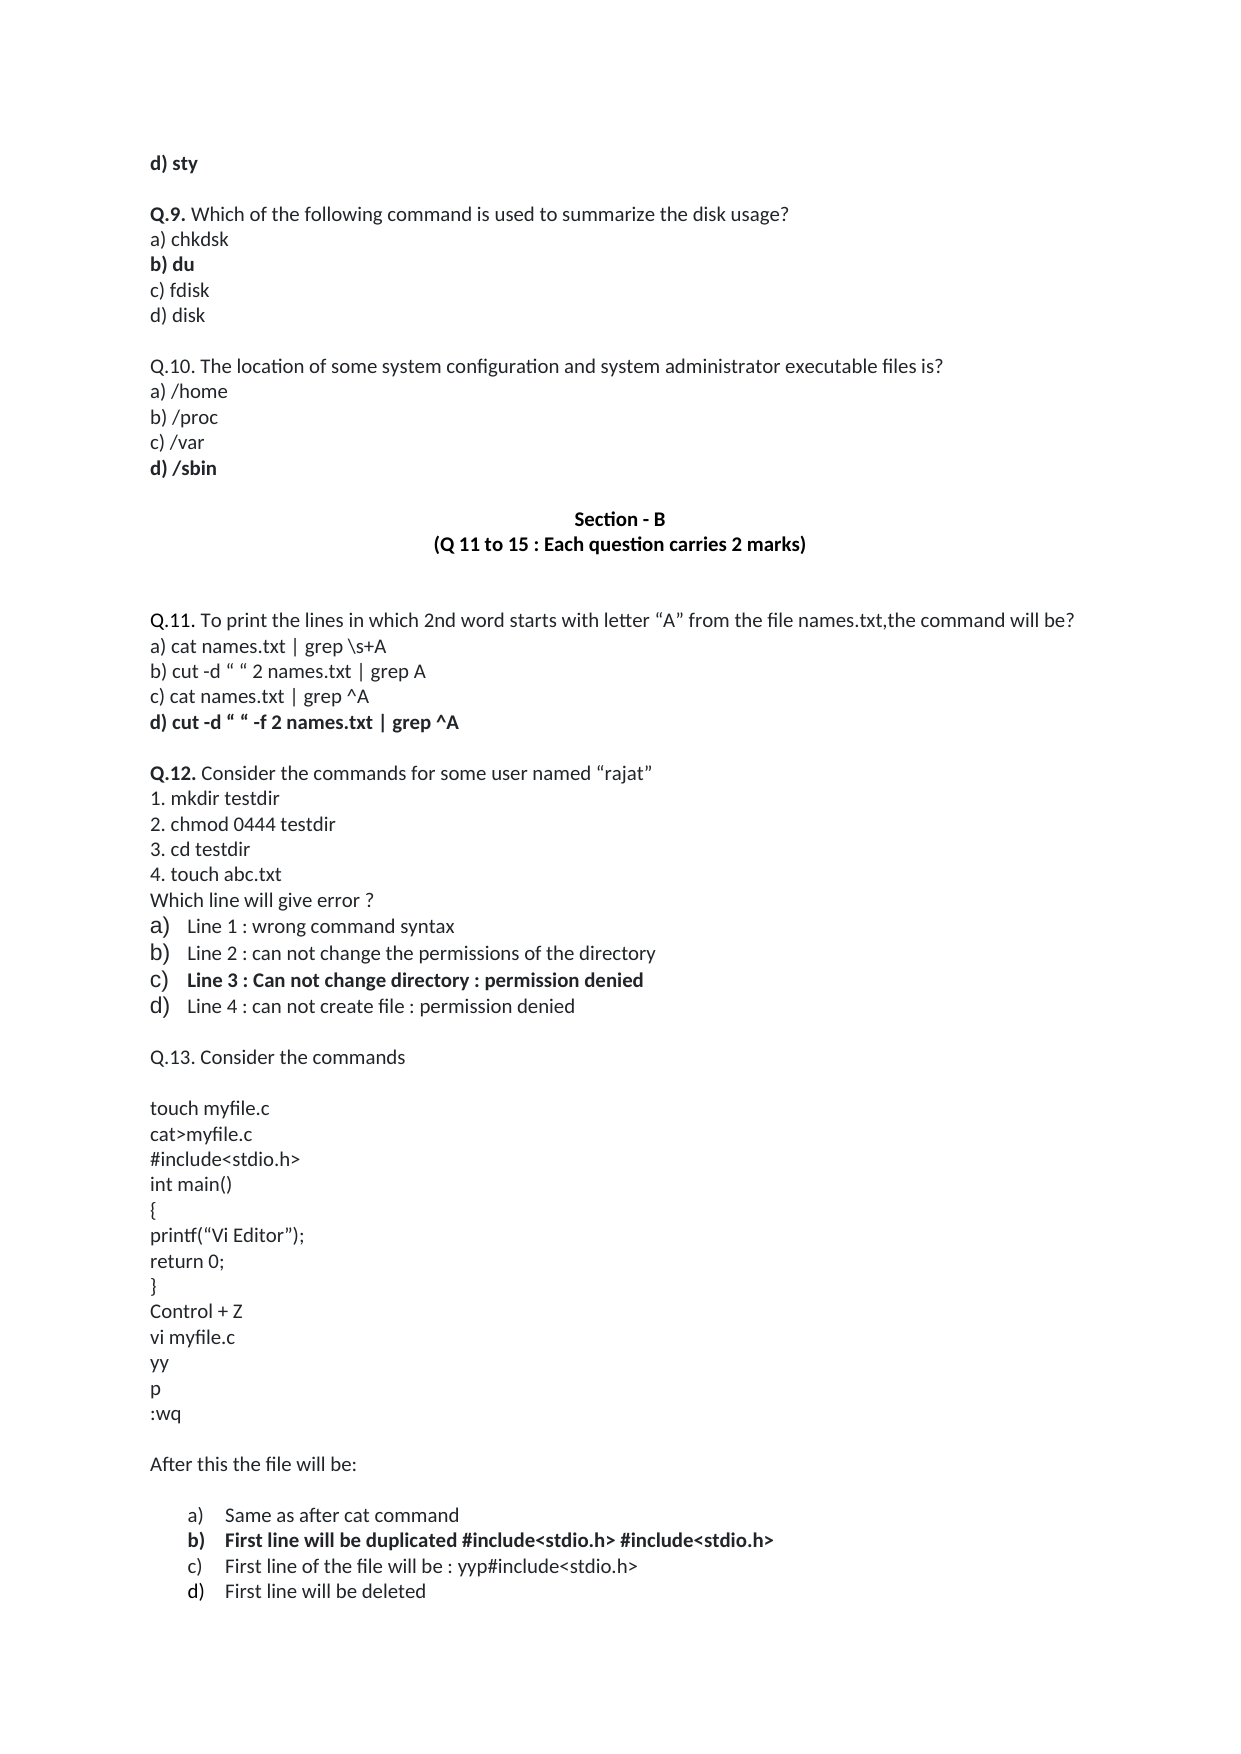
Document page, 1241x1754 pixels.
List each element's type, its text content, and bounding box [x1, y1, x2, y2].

text (Q 11 to 15 : Each question carries 2 marks) [149, 531, 1090, 557]
text Which line will give error ? [150, 887, 1090, 912]
text 2. chmod 0444 testdir [150, 811, 1090, 836]
list Line 3 : Can not change directory : permission denied [149, 966, 1090, 992]
text cat>myfile.c [150, 1121, 1090, 1146]
text d) sty [150, 150, 1090, 175]
text return 0; [150, 1248, 1090, 1273]
text Control + Z [150, 1299, 1090, 1324]
text a) chkdsk [150, 226, 1090, 252]
text #include<stdio.h> [150, 1146, 1090, 1172]
text Q.9. Which of the following command is used to summarize the disk usage? [150, 201, 1090, 226]
text Q.11. To print the lines in which 2nd word starts with letter “A” from the file names.txt,the command will be? [150, 607, 1090, 633]
text d) disk [150, 302, 1090, 328]
text Q.13. Consider the commands [150, 1044, 1090, 1070]
text a) cat names.txt | grep \s+A [150, 633, 1090, 658]
text b) /proc [150, 404, 1090, 429]
list Line 2 : can not change the permissions of the directory [149, 939, 1090, 966]
text printf(“Vi Editor”); [150, 1222, 1090, 1248]
text { [150, 1197, 1090, 1222]
text vi myfile.c [150, 1324, 1090, 1349]
text :wq [150, 1400, 1090, 1426]
text c) /var [150, 429, 1090, 455]
text d) cut -d “ “ -f 2 names.txt | grep ^A [149, 709, 1090, 734]
text } [150, 1273, 1090, 1299]
text b) cut -d “ “ 2 names.txt | grep A [150, 658, 1090, 684]
text Q.10. The location of some system configuration and system administrator executable files is? [150, 353, 1090, 379]
list First line of the file will be : yyp#include<stdio.h> [187, 1553, 1090, 1578]
text p [150, 1375, 1090, 1400]
text b) du [150, 252, 1090, 277]
text Q.12. Consider the commands for some user named “rajat” [150, 760, 1090, 785]
text 3. cd testdir [150, 836, 1090, 862]
text c) fdisk [150, 277, 1090, 302]
list Same as after cat command [187, 1502, 1090, 1527]
text Section - B [149, 506, 1090, 531]
list First line will be duplicated #include<stdio.h> #include<stdio.h> [187, 1527, 1090, 1553]
text d) /sbin [150, 455, 1090, 480]
list First line will be deleted [187, 1578, 1090, 1604]
text 4. touch abc.txt [150, 862, 1090, 887]
text int main() [150, 1172, 1090, 1197]
text a) /home [150, 379, 1090, 404]
text yy [150, 1349, 1090, 1375]
text 1. mkdir testdir [150, 785, 1090, 811]
list Line 4 : can not create file : permission denied [149, 992, 1090, 1019]
text c) cat names.txt | grep ^A [150, 684, 1090, 709]
text After this the file will be: [150, 1451, 1090, 1477]
text touch myfile.c [150, 1095, 1090, 1121]
list Line 1 : wrong command syntax [149, 912, 1090, 939]
